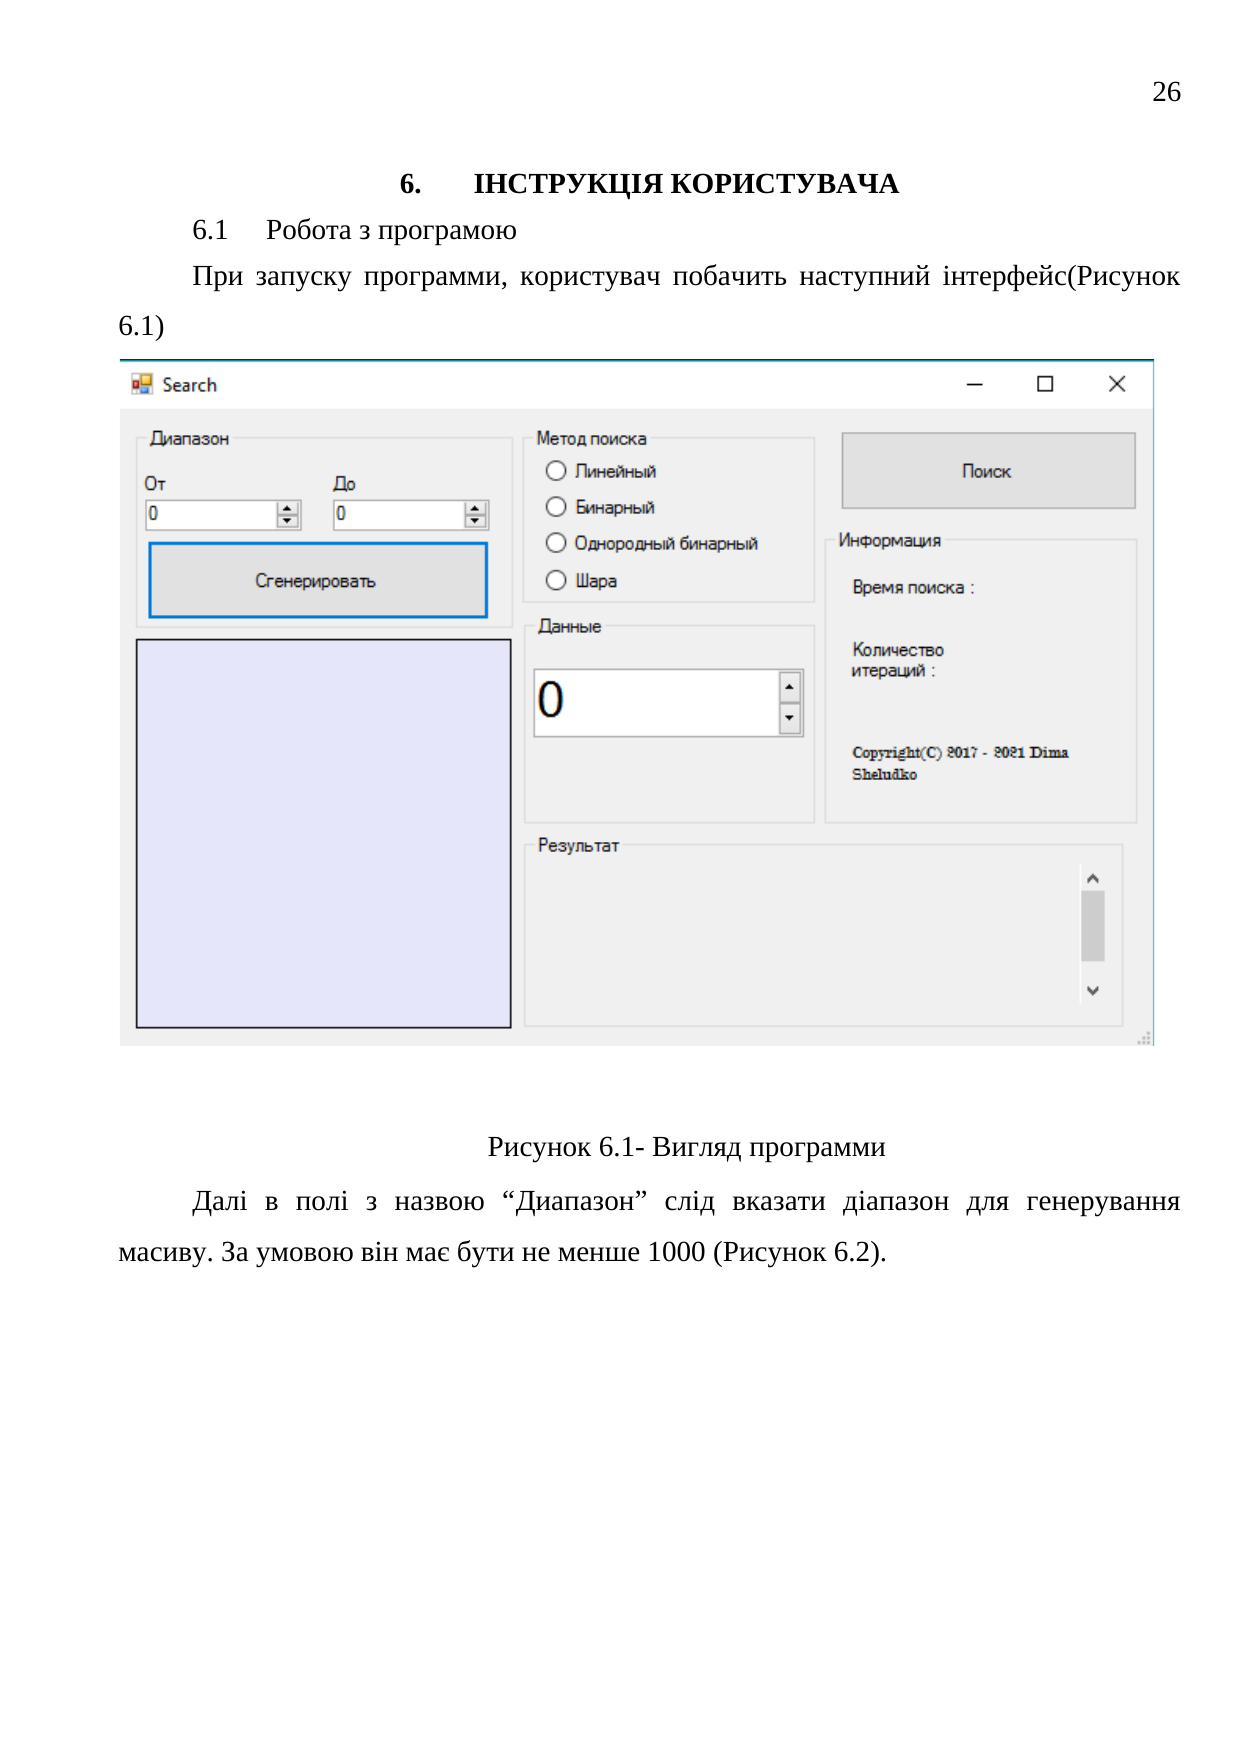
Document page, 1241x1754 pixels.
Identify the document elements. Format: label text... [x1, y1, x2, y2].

text Далі в полі з назвою “Диапазон” слід вказати діапазон для генерування масиву. За умовою він має бути не менше 1000 (Рисунок 6.2). [118, 1183, 1181, 1267]
picture [119, 359, 1155, 1046]
text При запуску программи, користувач побачить наступний інтерфейс(Рисунок 6.1) [118, 258, 1181, 342]
subtitle Інструкція користувача [118, 166, 1181, 199]
subtitle Робота з програмою [118, 212, 1181, 246]
text Рисунок 6.1- Вигляд программи [118, 1129, 1181, 1163]
